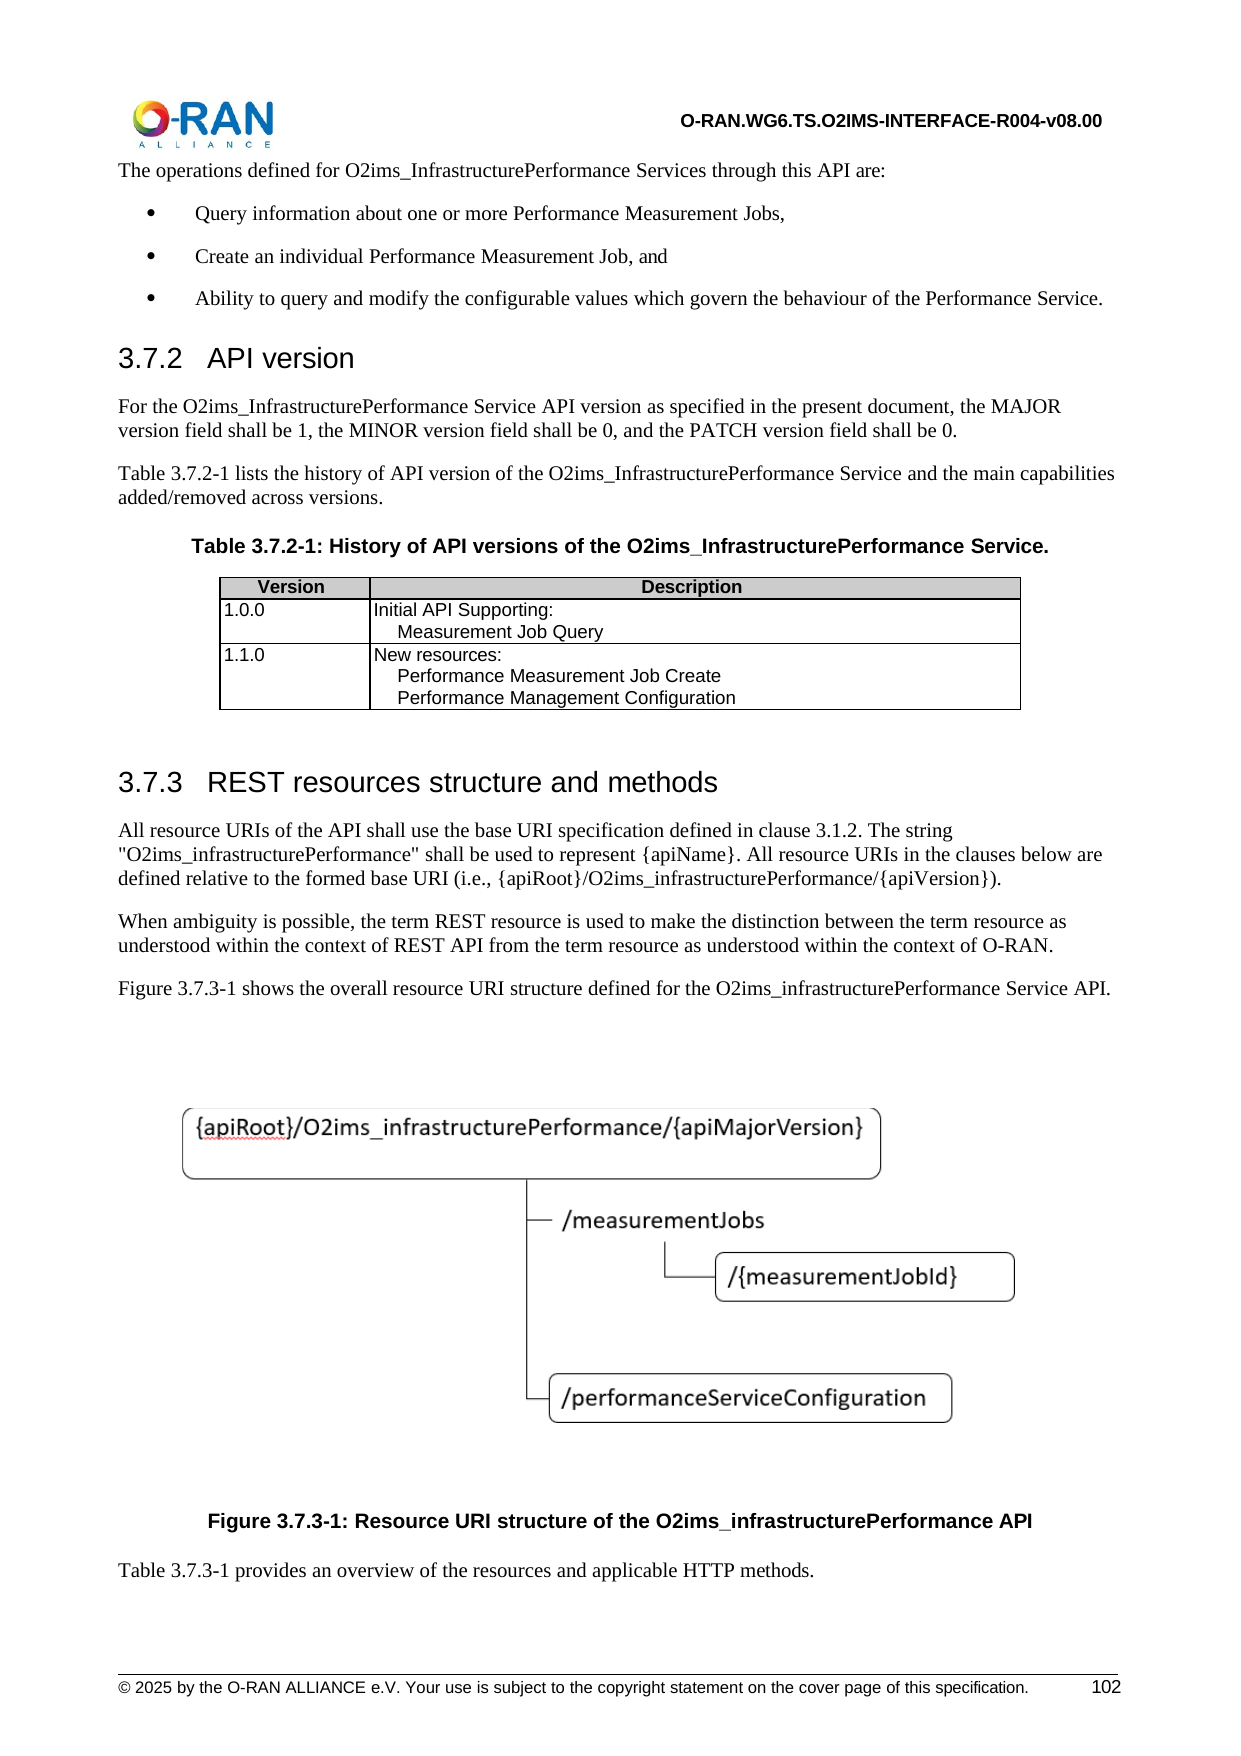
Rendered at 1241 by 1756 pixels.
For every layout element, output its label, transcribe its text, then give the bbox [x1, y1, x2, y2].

picture [182, 1108, 1015, 1423]
text Figure 3.7.3-1 shows the overall resource URI structure defined for the O2ims_infrastructurePerformance Service API. [118, 976, 1178, 1000]
text The operations defined for O2ims_InfrastructurePerformance Services through this API are: [118, 158, 1178, 182]
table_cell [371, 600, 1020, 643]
list Query information about one or more Performance Measurement Jobs, [147, 201, 1178, 225]
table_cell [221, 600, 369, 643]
text All resource URIs of the API shall use the base URI specification defined in clause 3.1.2. The string "O2ims_infrastructurePerformance" shall be used to represent {apiName}. All resource URIs in the clauses below are defined relative to the formed base URI (i.e., {apiRoot}/O2ims_infrastructurePerformance/{apiVersion}). [118, 818, 1109, 890]
list Create an individual Performance Measurement Job, and [147, 243, 1178, 268]
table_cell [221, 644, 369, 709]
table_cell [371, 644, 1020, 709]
text When ambiguity is possible, the term REST resource is used to make the distinction between the term resource as understood within the context of REST API from the term resource as understood within the context of O-RAN. [118, 909, 1109, 957]
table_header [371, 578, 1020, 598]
subtitle Figure 3.7.3-1: Resource URI structure of the O2ims_infrastructurePerformance API [81, 1508, 1159, 1532]
subtitle REST resources structure and methods [118, 765, 1178, 799]
picture [130, 98, 276, 150]
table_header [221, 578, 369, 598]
text For the O2ims_InfrastructurePerformance Service API version as specified in the present document, the MAJOR version field shall be 1, the MINOR version field shall be 0, and the PATCH version field shall be 0. [118, 394, 1109, 442]
text Table 3.7.2-1 lists the history of API version of the O2ims_InfrastructurePerformance Service and the main capabilities added/removed across versions. [118, 461, 1178, 509]
list Ability to query and modify the configurable values which govern the behaviour of the Performance Service. [147, 286, 1178, 310]
text Table 3.7.3-1 provides an overview of the resources and applicable HTTP methods. [118, 1558, 1178, 1582]
subtitle Table 3.7.2-1: History of API versions of the O2ims_InfrastructurePerformance Service. [81, 534, 1159, 558]
subtitle API version [118, 341, 1178, 375]
